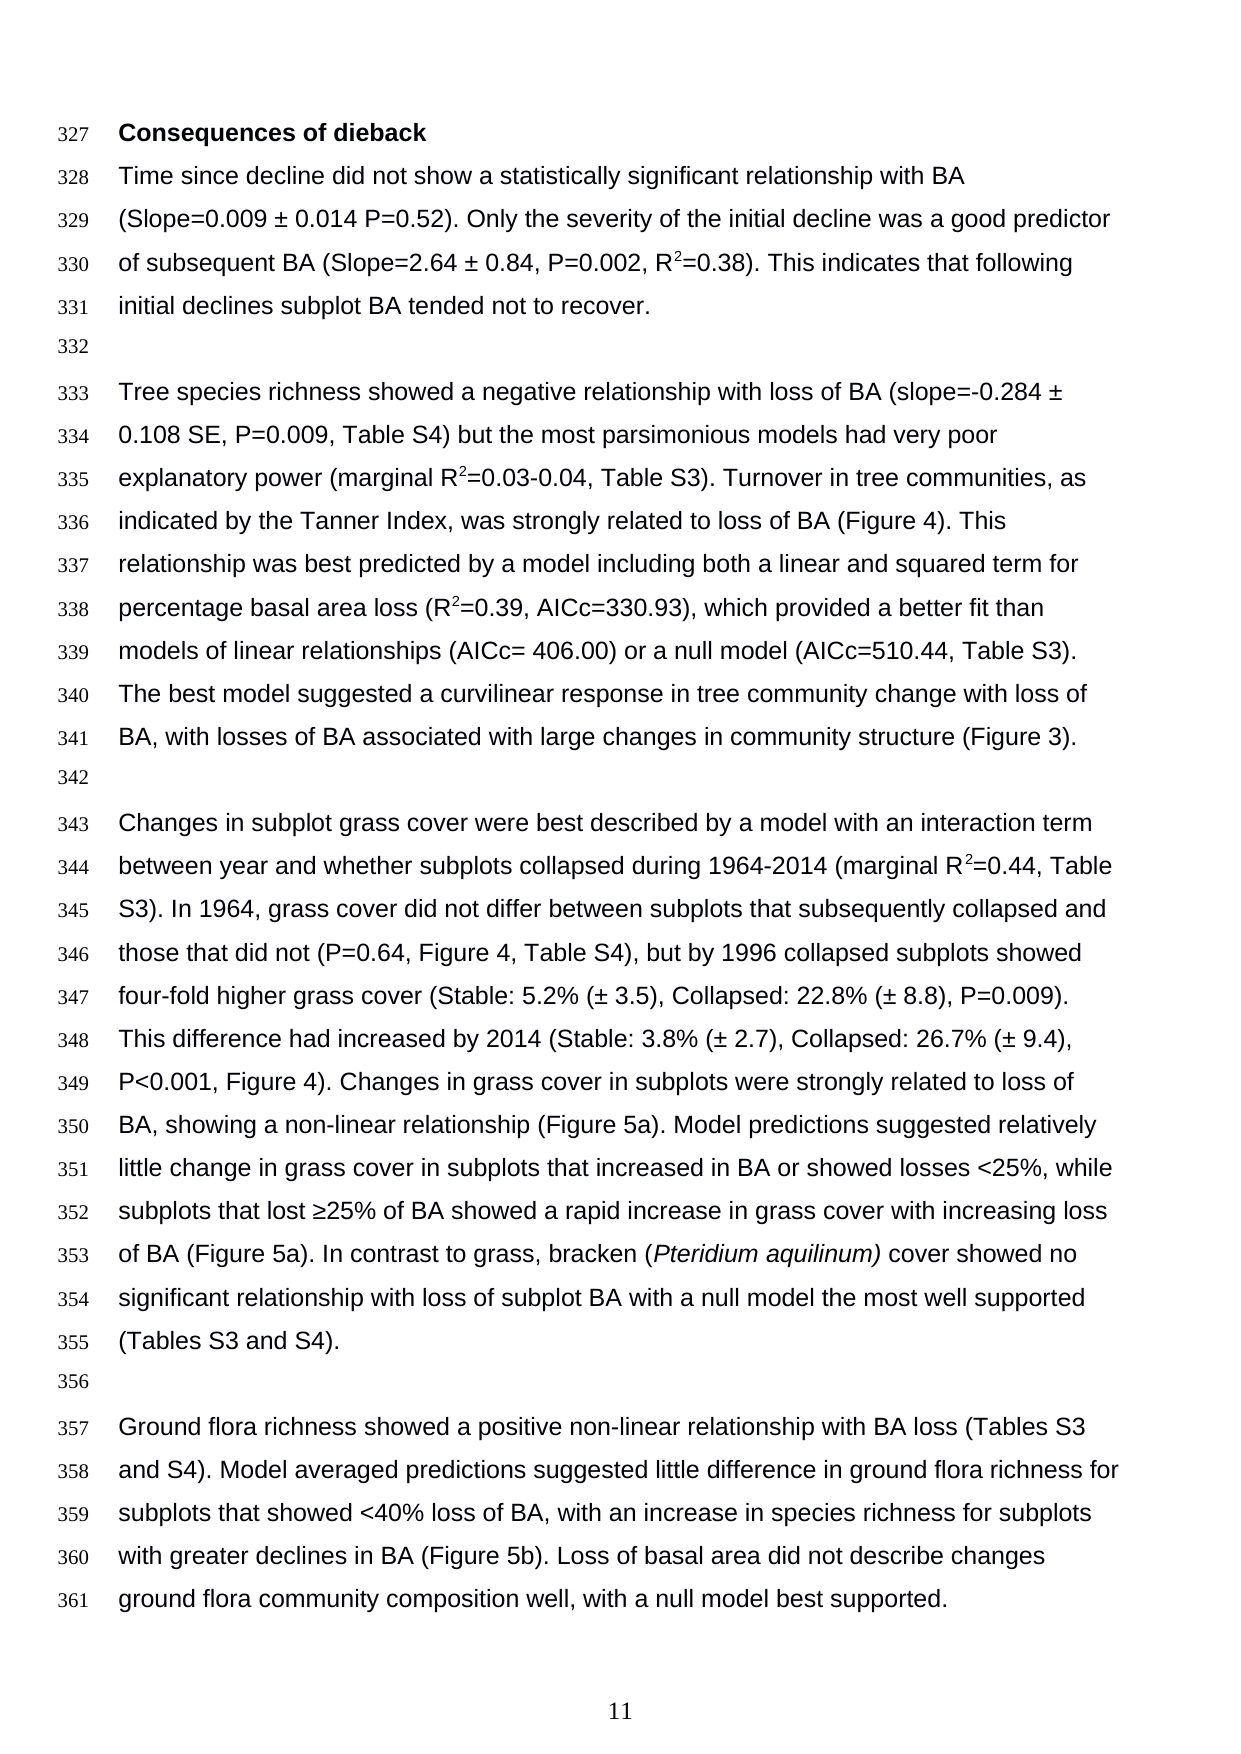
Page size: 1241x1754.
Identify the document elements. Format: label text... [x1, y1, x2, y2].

text Changes in subplot grass cover were best described by a model with an interaction term between year and whether subplots collapsed during 1964-2014 (marginal R2=0.44, Table S3). In 1964, grass cover did not differ between subplots that subsequently collapsed and those that did not (P=0.64, Figure 4, Table S4), but by 1996 collapsed subplots showed four-fold higher grass cover (Stable: 5.2% (± 3.5), Collapsed: 22.8% (± 8.8), P=0.009). This difference had increased by 2014 (Stable: 3.8% (± 2.7), Collapsed: 26.7% (± 9.4), P<0.001, Figure 4). Changes in grass cover in subplots were strongly related to loss of BA, showing a non-linear relationship (Figure 5a). Model predictions suggested relatively little change in grass cover in subplots that increased in BA or showed losses <25%, while subplots that lost ≥25% of BA showed a rapid increase in grass cover with increasing loss of BA (Figure 5a). In contrast to grass, bracken (Pteridium aquilinum) cover showed no significant relationship with loss of subplot BA with a null model the most well supported (Tables S3 and S4). [118, 808, 1122, 1354]
text Ground flora richness showed a positive non-linear relationship with BA loss (Tables S3 and S4). Model averaged predictions suggested little difference in ground flora richness for subplots that showed <40% loss of BA, with an increase in species richness for subplots with greater declines in BA (Figure 5b). Loss of basal area did not describe changes ground flora community composition well, with a null model best supported. [118, 1412, 1122, 1613]
text Time since decline did not show a statistically significant relationship with BA (Slope=0.009 ± 0.014 P=0.52). Only the severity of the initial decline was a good predictor of subsequent BA (Slope=2.64 ± 0.84, P=0.002, R2=0.38). This indicates that following initial declines subplot BA tended not to recover. [118, 161, 1122, 319]
text Tree species richness showed a negative relationship with loss of BA (slope=-0.284 ± 0.108 SE, P=0.009, Table S4) but the most parsimonious models had very poor explanatory power (marginal R2=0.03-0.04, Table S3). Turnover in tree communities, as indicated by the Tanner Index, was strongly related to loss of BA (Figure 4). This relationship was best predicted by a model including both a linear and squared term for percentage basal area loss (R2=0.39, AICc=330.93), which provided a better fit than models of linear relationships (AICc= 406.00) or a null model (AICc=510.44, Table S3). The best model suggested a curvilinear response in tree community change with loss of BA, with losses of BA associated with large changes in community structure (Figure 3). [118, 377, 1122, 751]
text Consequences of dieback [118, 118, 1122, 147]
